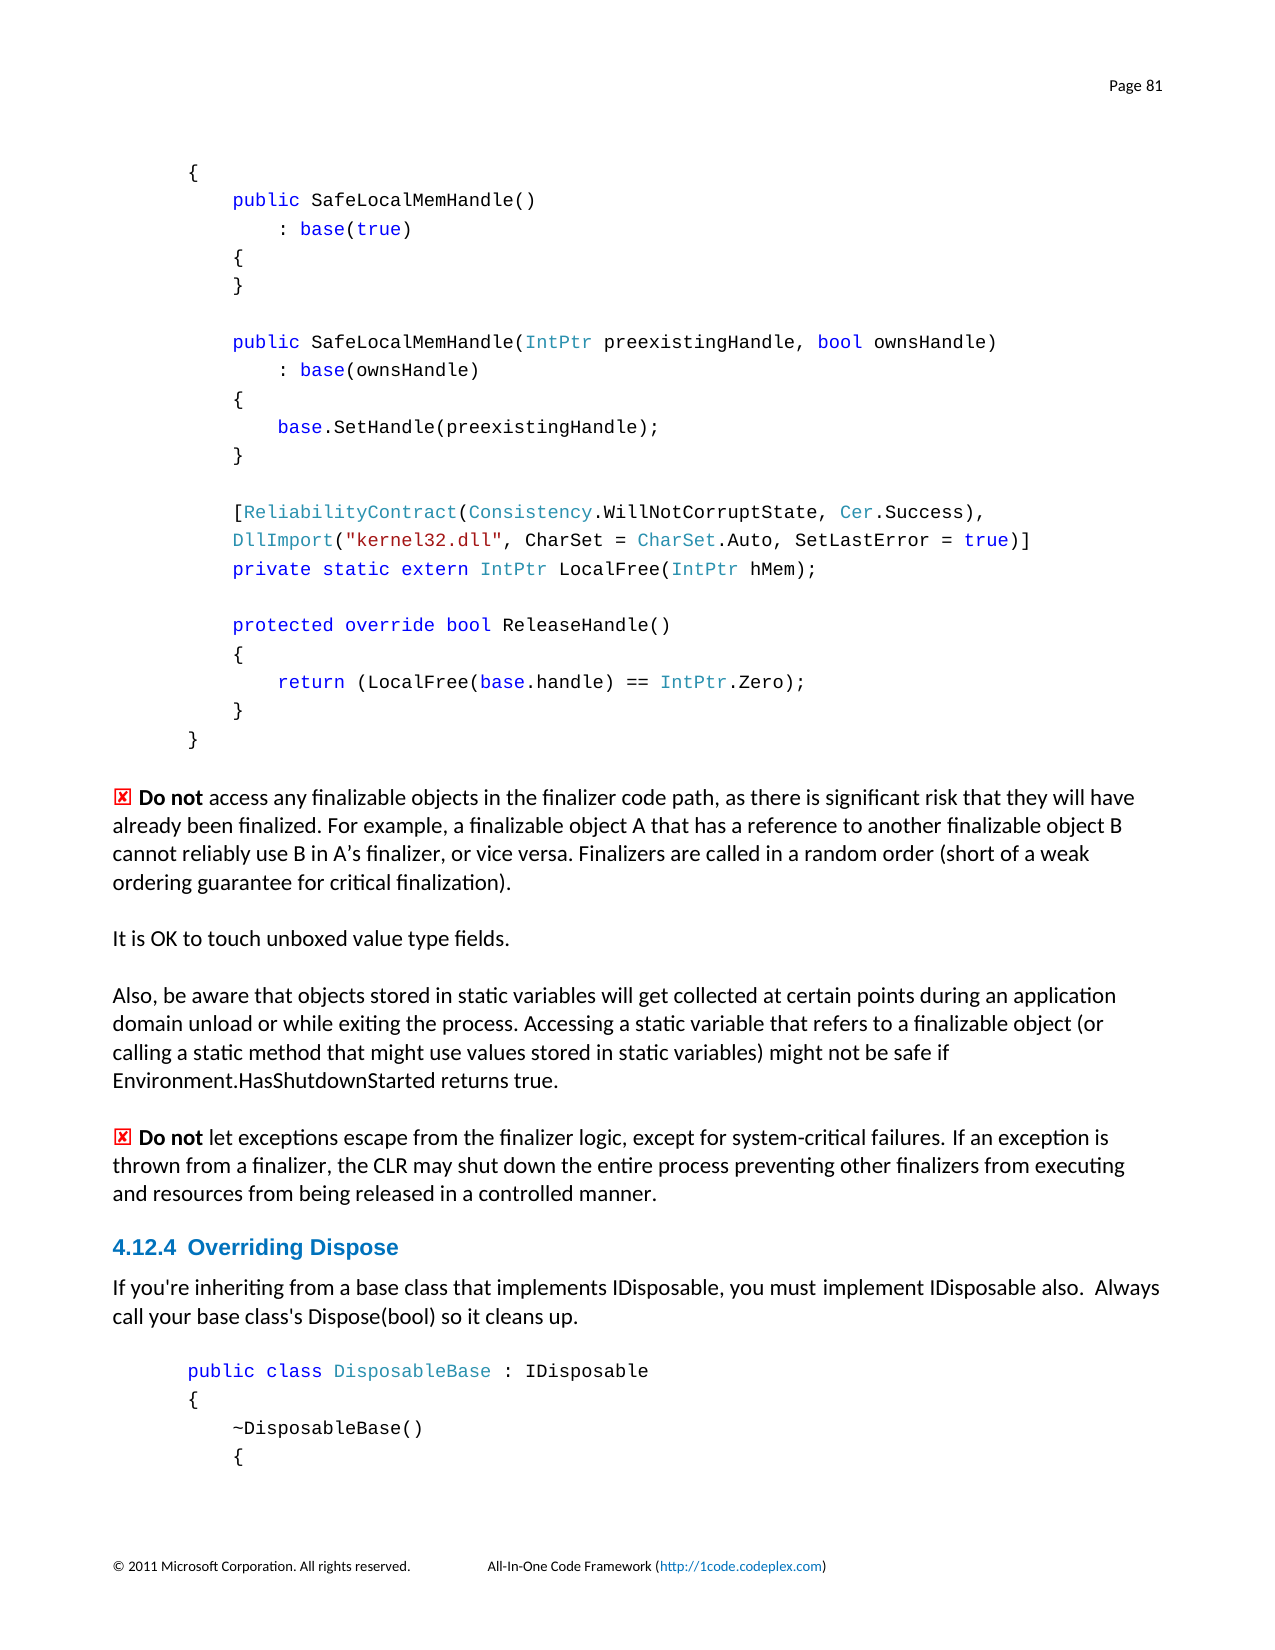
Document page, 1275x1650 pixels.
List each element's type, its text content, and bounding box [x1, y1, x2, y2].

text } [187, 697, 1162, 726]
text { [187, 1387, 1162, 1415]
text If you're inheriting from a base class that implements IDisposable, you must implement IDisposable also. Always call your base class's Dispose(bool) so it cleans up. [112, 1273, 1162, 1330]
text Do not access any finalizable objects in the finalizer code path, as there is significant risk that they will have already been finalized. For example, a finalizable object A that has a reference to another finalizable object B cannot reliably use B in A’s finalizer, or vice versa. Finalizers are called in a random order (short of a weak ordering guarantee for critical finalization). [112, 782, 1162, 896]
text { [187, 386, 1162, 414]
text Also, be aware that objects stored in static variables will get collected at certain points during an application domain unload or while exiting the process. Accessing a static variable that refers to a finalizable object (or calling a static method that might use values stored in static variables) might not be safe if Environment.HasShutdownStarted returns true. [112, 981, 1162, 1122]
text public SafeLocalMemHandle(IntPtr preexistingHandle, bool ownsHandle) [187, 329, 1162, 357]
text { [187, 159, 1162, 187]
text DllImport("kernel32.dll", CharSet = CharSet.Auto, SetLastError = true)] [187, 527, 1162, 556]
text } [187, 726, 1162, 754]
text ~DisposableBase() [187, 1415, 1162, 1443]
text private static extern IntPtr LocalFree(IntPtr hMem); [187, 556, 1162, 584]
text { [187, 641, 1162, 669]
text : base(ownsHandle) [187, 357, 1162, 386]
text { [187, 1443, 1162, 1472]
text } [187, 442, 1162, 471]
text public class DisposableBase : IDisposable [187, 1358, 1162, 1387]
text protected override bool ReleaseHandle() [187, 612, 1162, 641]
text It is OK to touch unboxed value type fields. [112, 924, 1162, 952]
text } [187, 272, 1162, 301]
text Do not let exceptions escape from the finalizer logic, except for system-critical failures. If an exception is thrown from a finalizer, the CLR may shut down the entire process preventing other finalizers from executing and resources from being released in a controlled manner. [112, 1122, 1162, 1207]
text base.SetHandle(preexistingHandle); [187, 414, 1162, 442]
text { [187, 244, 1162, 272]
text return (LocalFree(base.handle) == IntPtr.Zero); [187, 669, 1162, 697]
text public SafeLocalMemHandle() [187, 187, 1162, 216]
text [ReliabilityContract(Consistency.WillNotCorruptState, Cer.Success), [187, 499, 1162, 527]
subtitle Overriding Dispose [112, 1232, 1162, 1261]
text : base(true) [187, 216, 1162, 244]
